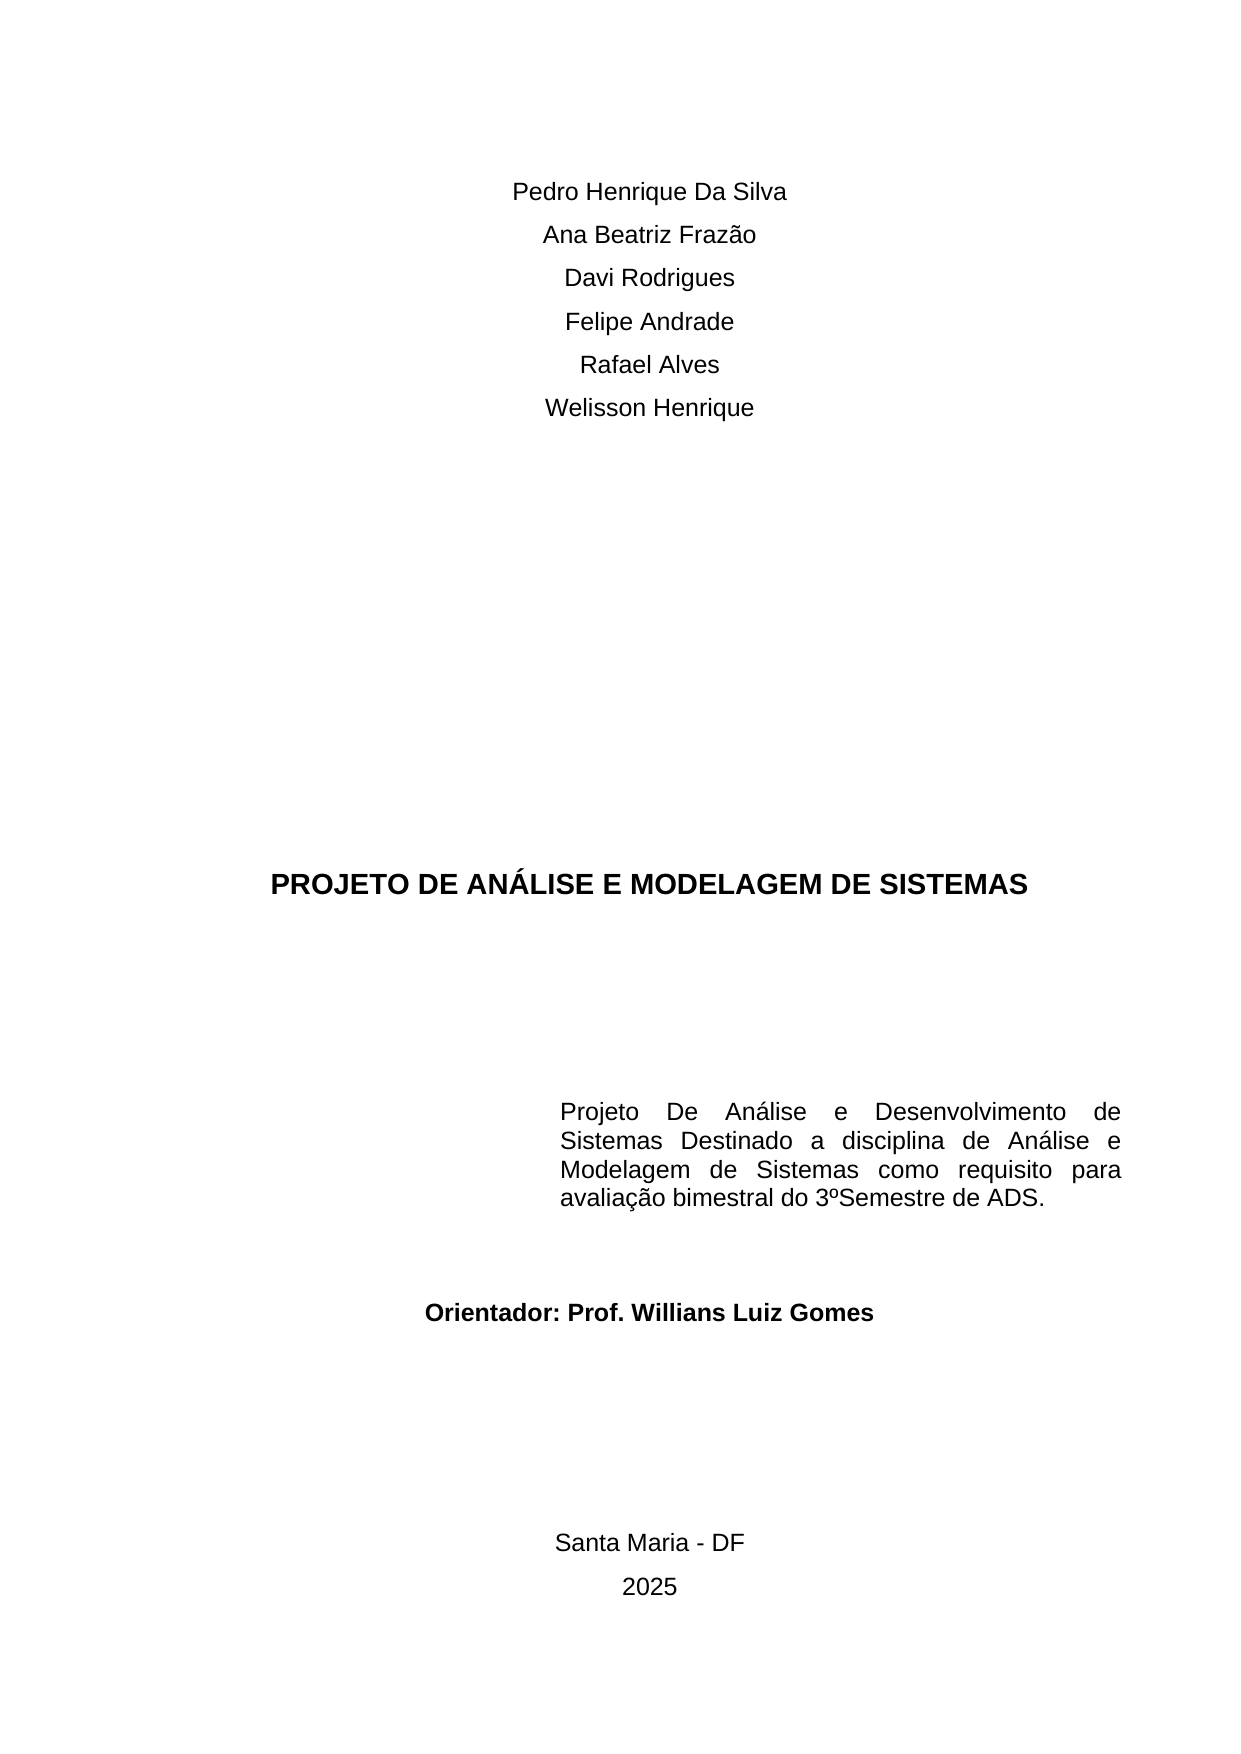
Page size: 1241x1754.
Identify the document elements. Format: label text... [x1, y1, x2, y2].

text Orientador: Prof. Willians Luiz Gomes [177, 1298, 1122, 1327]
text Felipe Andrade [177, 306, 1122, 335]
text Ana Beatriz Frazão [177, 220, 1122, 249]
text PROJETO DE ANÁLISE E MODELAGEM DE SISTEMAS [177, 867, 1122, 901]
text Rafael Alves [177, 349, 1122, 378]
text Projeto De Análise e Desenvolvimento de Sistemas Destinado a disciplina de Análise e Modelagem de Sistemas como requisito para avaliação bimestral do 3ºSemestre de ADS. [560, 1097, 1122, 1212]
text Welisson Henrique [177, 393, 1122, 421]
text Davi Rodrigues [177, 263, 1122, 292]
text Santa Maria - DF [177, 1528, 1122, 1557]
text Pedro Henrique Da Silva [177, 177, 1122, 206]
text 2025 [177, 1571, 1122, 1600]
